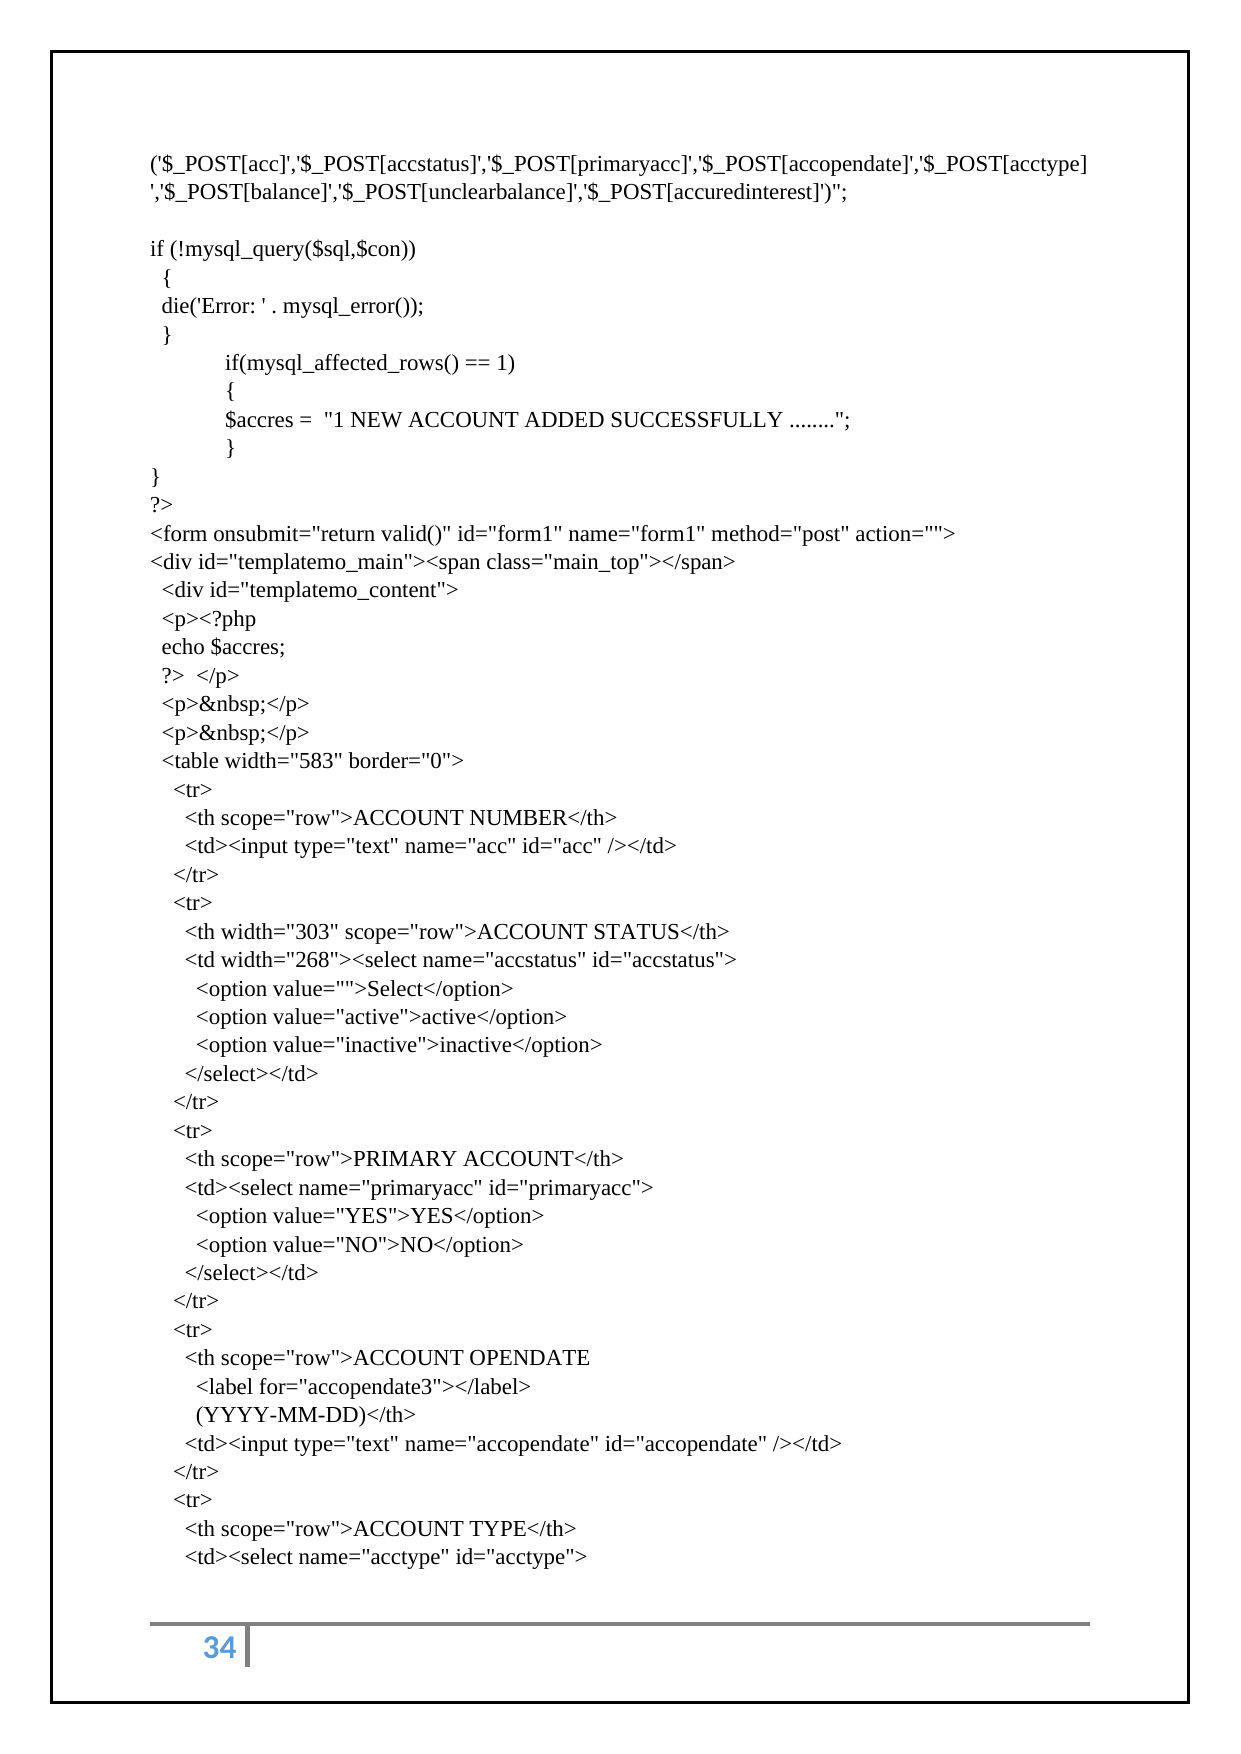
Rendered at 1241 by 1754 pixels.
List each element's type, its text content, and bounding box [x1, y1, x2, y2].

text if (!mysql_query($sql,$con)) [150, 235, 1090, 262]
text die('Error: ' . mysql_error()); [150, 292, 1090, 318]
text <td><select name="primaryacc" id="primaryacc"> [150, 1174, 1090, 1200]
text <th width="303" scope="row">ACCOUNT STATUS</th> [150, 918, 1090, 944]
text { [150, 377, 1090, 404]
text <td><select name="acctype" id="acctype"> [150, 1543, 1090, 1570]
text } [150, 463, 1090, 489]
text ('$_POST[acc]','$_POST[accstatus]','$_POST[primaryacc]','$_POST[accopendate]','$_POST[acctype]','$_POST[balance]','$_POST[unclearbalance]','$_POST[accuredinterest]')"; [150, 150, 1090, 205]
text { [150, 264, 1090, 290]
text <th scope="row">ACCOUNT OPENDATE [150, 1344, 1090, 1371]
text <p>&nbsp;</p> [150, 719, 1090, 745]
text <tr> [150, 776, 1090, 802]
text </select></td> [150, 1060, 1090, 1086]
text <td width="268"><select name="accstatus" id="accstatus"> [150, 946, 1090, 973]
text <td><input type="text" name="accopendate" id="accopendate" /></td> [150, 1430, 1090, 1456]
text <option value="">Select</option> [150, 975, 1090, 1001]
text <tr> [150, 1316, 1090, 1342]
text ?> </p> [150, 662, 1090, 688]
text <div id="templatemo_content"> [150, 577, 1090, 603]
text <tr> [150, 889, 1090, 916]
text } [150, 434, 1090, 461]
text (YYYY-MM-DD)</th> [150, 1401, 1090, 1428]
text <p><?php [150, 605, 1090, 631]
text <p>&nbsp;</p> [150, 690, 1090, 717]
text </tr> [150, 1088, 1090, 1115]
text </select></td> [150, 1259, 1090, 1285]
text <th scope="row">ACCOUNT TYPE</th> [150, 1515, 1090, 1541]
text <label for="accopendate3"></label> [150, 1373, 1090, 1399]
text <tr> [150, 1117, 1090, 1143]
text $accres = "1 NEW ACCOUNT ADDED SUCCESSFULLY ........"; [150, 406, 1090, 432]
text <form onsubmit="return valid()" id="form1" name="form1" method="post" action=""> [150, 520, 1090, 546]
text } [150, 321, 1090, 347]
text if(mysql_affected_rows() == 1) [150, 349, 1090, 375]
text <table width="583" border="0"> [150, 747, 1090, 773]
text <option value="NO">NO</option> [150, 1231, 1090, 1257]
text </tr> [150, 861, 1090, 887]
text <th scope="row">ACCOUNT NUMBER</th> [150, 804, 1090, 830]
text echo $accres; [150, 633, 1090, 660]
text <tr> [150, 1487, 1090, 1513]
text <td><input type="text" name="acc" id="acc" /></td> [150, 832, 1090, 859]
text <option value="inactive">inactive</option> [150, 1032, 1090, 1058]
text </tr> [150, 1458, 1090, 1484]
text <option value="YES">YES</option> [150, 1202, 1090, 1228]
text <div id="templatemo_main"><span class="main_top"></span> [150, 548, 1090, 574]
text </tr> [150, 1287, 1090, 1314]
text <th scope="row">PRIMARY ACCOUNT</th> [150, 1145, 1090, 1172]
text <option value="active">active</option> [150, 1003, 1090, 1029]
text ?> [150, 491, 1090, 518]
